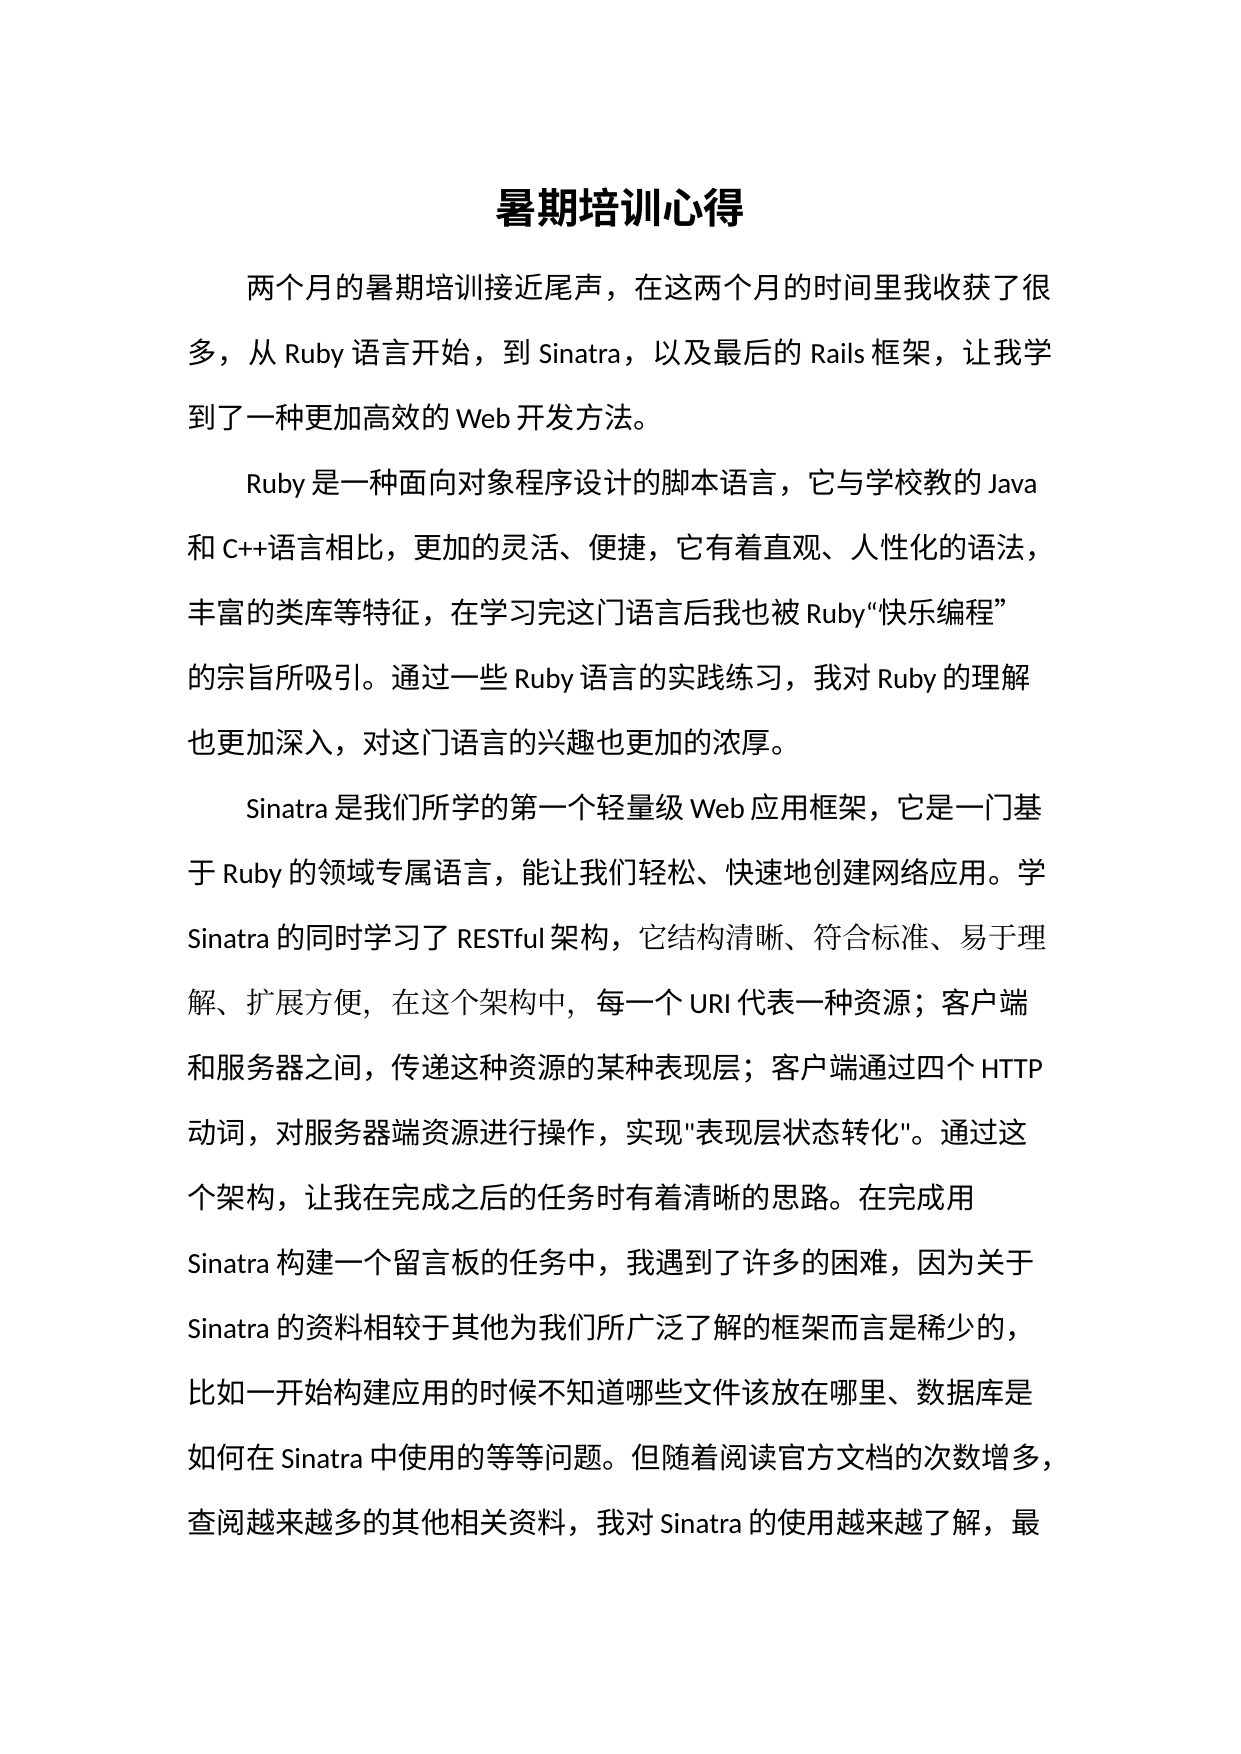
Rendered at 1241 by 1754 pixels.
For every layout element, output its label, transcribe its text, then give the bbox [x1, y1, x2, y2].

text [187, 773, 1053, 1553]
subtitle 暑期培训心得 [187, 172, 1053, 237]
text Ruby是一种面向对象程序设计的脚本语言，它与学校教的Java和C++语言相比，更加的灵活、便捷，它有着直观、人性化的语法，丰富的类库等特征，在学习完这门语言后我也被Ruby“快乐编程”的宗旨所吸引。通过一些Ruby语言的实践练习，我对Ruby的理解也更加深入，对这门语言的兴趣也更加的浓厚。 [187, 448, 1053, 773]
text 两个月的暑期培训接近尾声，在这两个月的时间里我收获了很多，从Ruby语言开始，到Sinatra，以及最后的Rails框架，让我学到了一种更加高效的Web开发方法。 [187, 253, 1053, 448]
